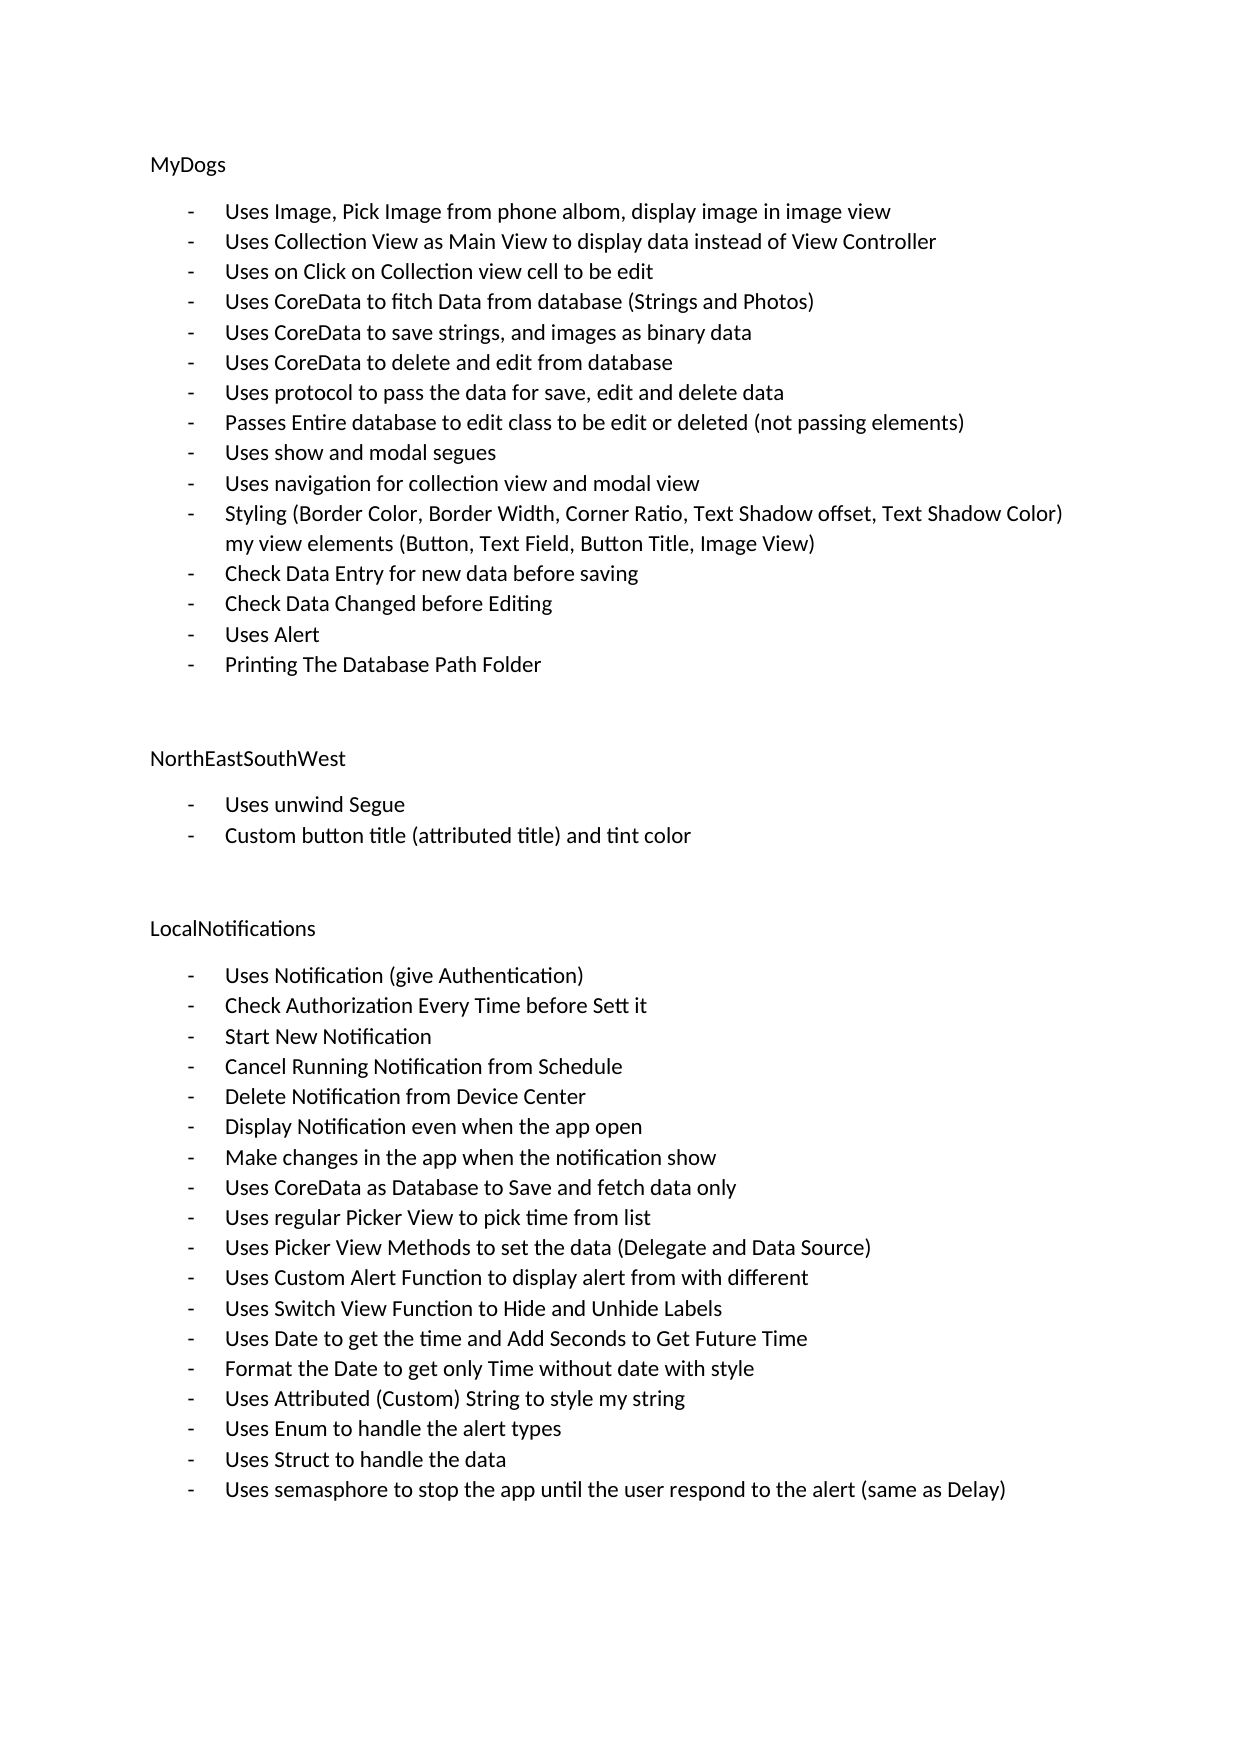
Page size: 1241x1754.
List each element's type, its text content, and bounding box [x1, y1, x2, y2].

list Uses Notification (give Authentication) [187, 961, 1090, 989]
list Uses regular Picker View to pick time from list [187, 1203, 1090, 1231]
list Uses show and modal segues [187, 438, 1090, 467]
list Uses unwind Segue [187, 791, 1090, 819]
list Uses Custom Alert Function to display alert from with different [187, 1263, 1090, 1292]
text NorthEastSouthWest [150, 744, 1090, 772]
list Uses CoreData to save strings, and images as binary data [187, 318, 1090, 346]
list Uses Switch View Function to Hide and Unhide Labels [187, 1294, 1090, 1322]
list Styling (Border Color, Border Width, Corner Ratio, Text Shadow offset, Text Shadow Color) my view elements (Button, Text Field, Button Title, Image View) [187, 499, 1090, 557]
list Uses protocol to pass the data for save, edit and delete data [187, 378, 1090, 406]
list Uses CoreData as Database to Save and fetch data only [187, 1173, 1090, 1201]
list Uses semasphore to stop the app until the user respond to the alert (same as Delay) [187, 1475, 1090, 1503]
list Custom button title (attributed title) and tint color [187, 821, 1090, 849]
list Uses Enum to handle the alert types [187, 1414, 1090, 1443]
list Uses Attributed (Custom) String to style my string [187, 1384, 1090, 1412]
list Uses Struct to handle the data [187, 1445, 1090, 1473]
list Display Notification even when the app open [187, 1112, 1090, 1141]
list Uses Collection View as Main View to display data instead of View Controller [187, 227, 1090, 255]
list Uses CoreData to delete and edit from database [187, 348, 1090, 376]
text MyDogs [150, 150, 1090, 178]
list Uses Date to get the time and Add Seconds to Get Future Time [187, 1324, 1090, 1352]
list Passes Entire database to edit class to be edit or deleted (not passing elements) [187, 408, 1090, 436]
list Make changes in the app when the notification show [187, 1143, 1090, 1171]
list Cancel Running Notification from Schedule [187, 1052, 1090, 1080]
list Printing The Database Path Folder [187, 650, 1090, 678]
list Uses CoreData to fitch Data from database (Strings and Photos) [187, 287, 1090, 316]
list Start New Notification [187, 1022, 1090, 1050]
list Delete Notification from Device Center [187, 1082, 1090, 1110]
list Format the Date to get only Time without date with style [187, 1354, 1090, 1382]
list Uses Image, Pick Image from phone albom, display image in image view [187, 197, 1090, 225]
list Uses Picker View Methods to set the data (Delegate and Data Source) [187, 1233, 1090, 1261]
list Check Authorization Every Time before Sett it [187, 992, 1090, 1020]
list Uses navigation for collection view and modal view [187, 469, 1090, 497]
list Check Data Changed before Editing [187, 589, 1090, 618]
list Uses on Click on Collection view cell to be edit [187, 257, 1090, 285]
list Uses Alert [187, 620, 1090, 648]
list Check Data Entry for new data before saving [187, 559, 1090, 587]
text LocalNotifications [150, 914, 1090, 943]
